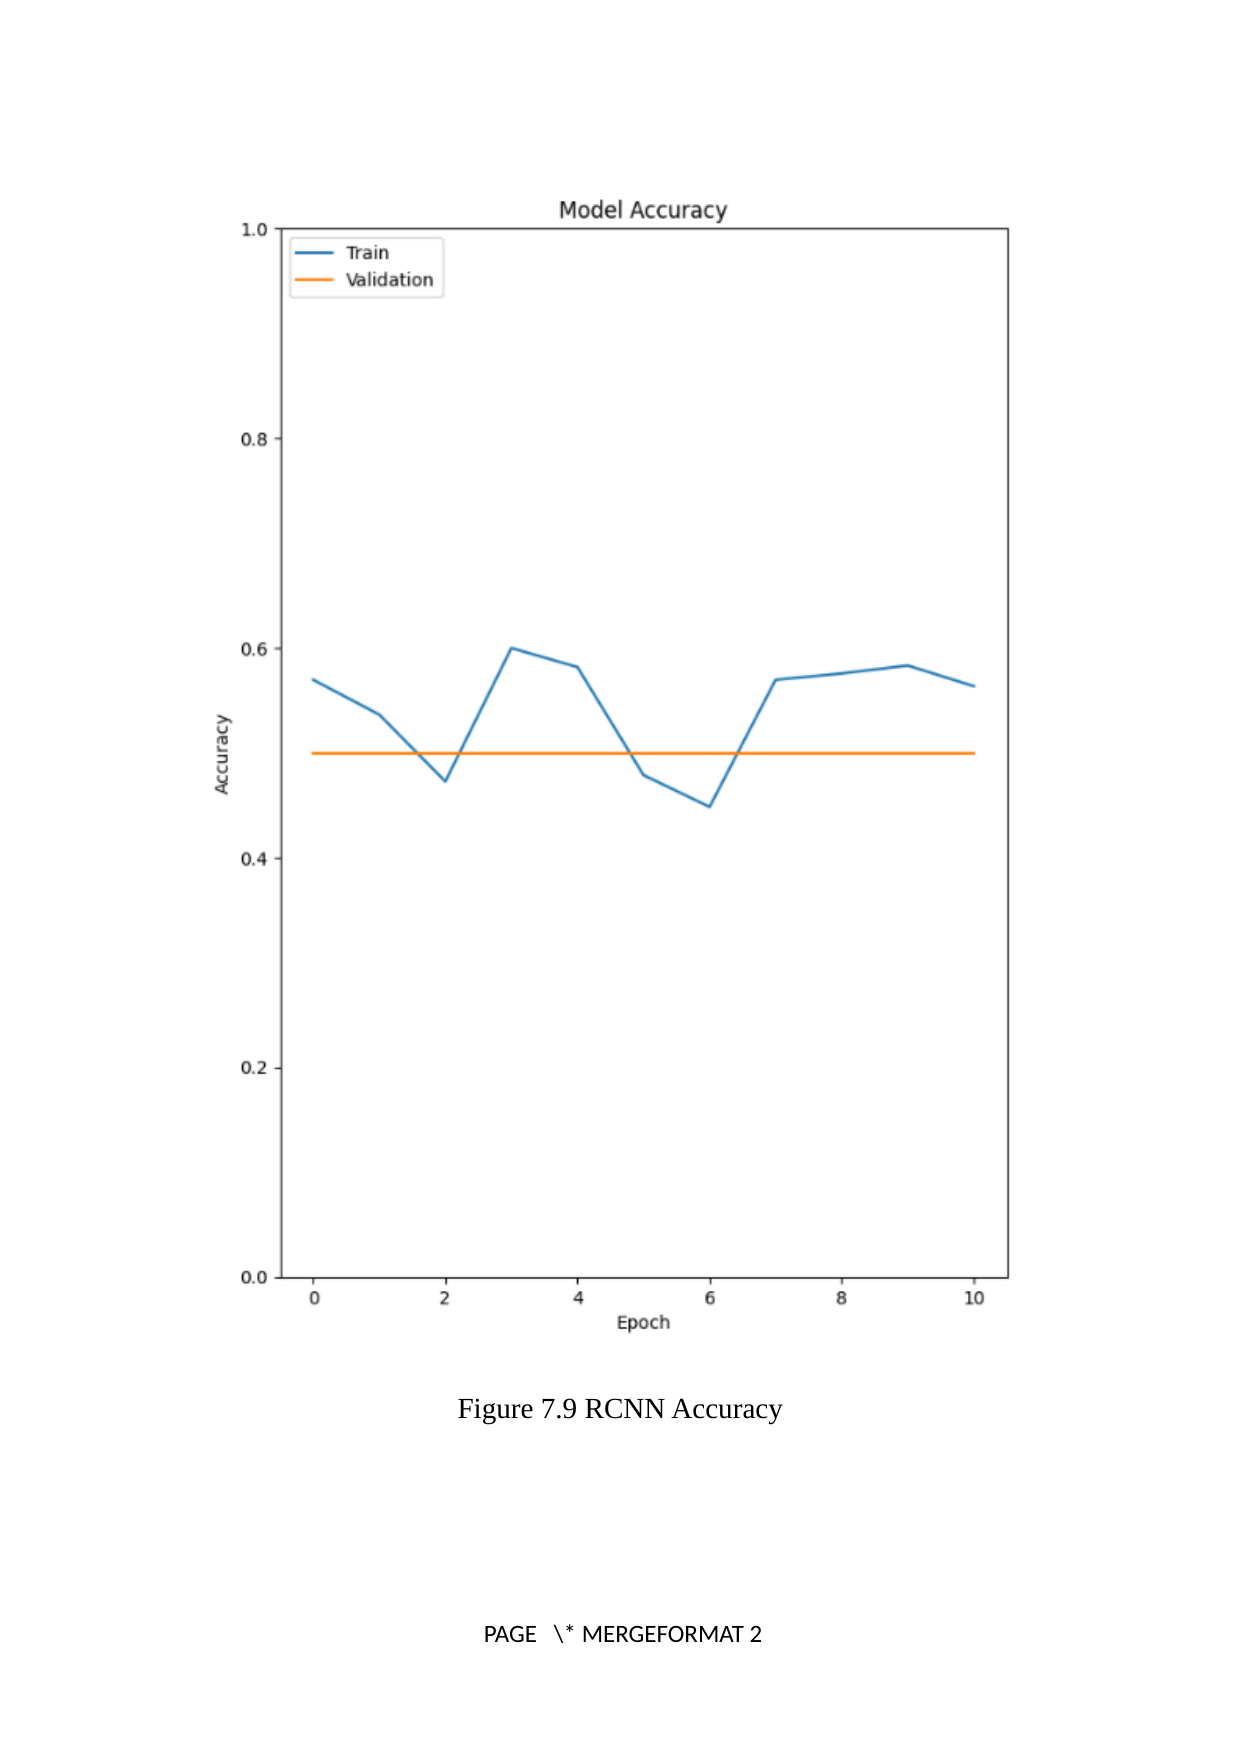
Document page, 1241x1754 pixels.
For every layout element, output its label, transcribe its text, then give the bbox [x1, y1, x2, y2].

picture [192, 153, 1028, 1351]
text Figure 7.9 RCNN Accuracy [150, 1391, 1090, 1424]
